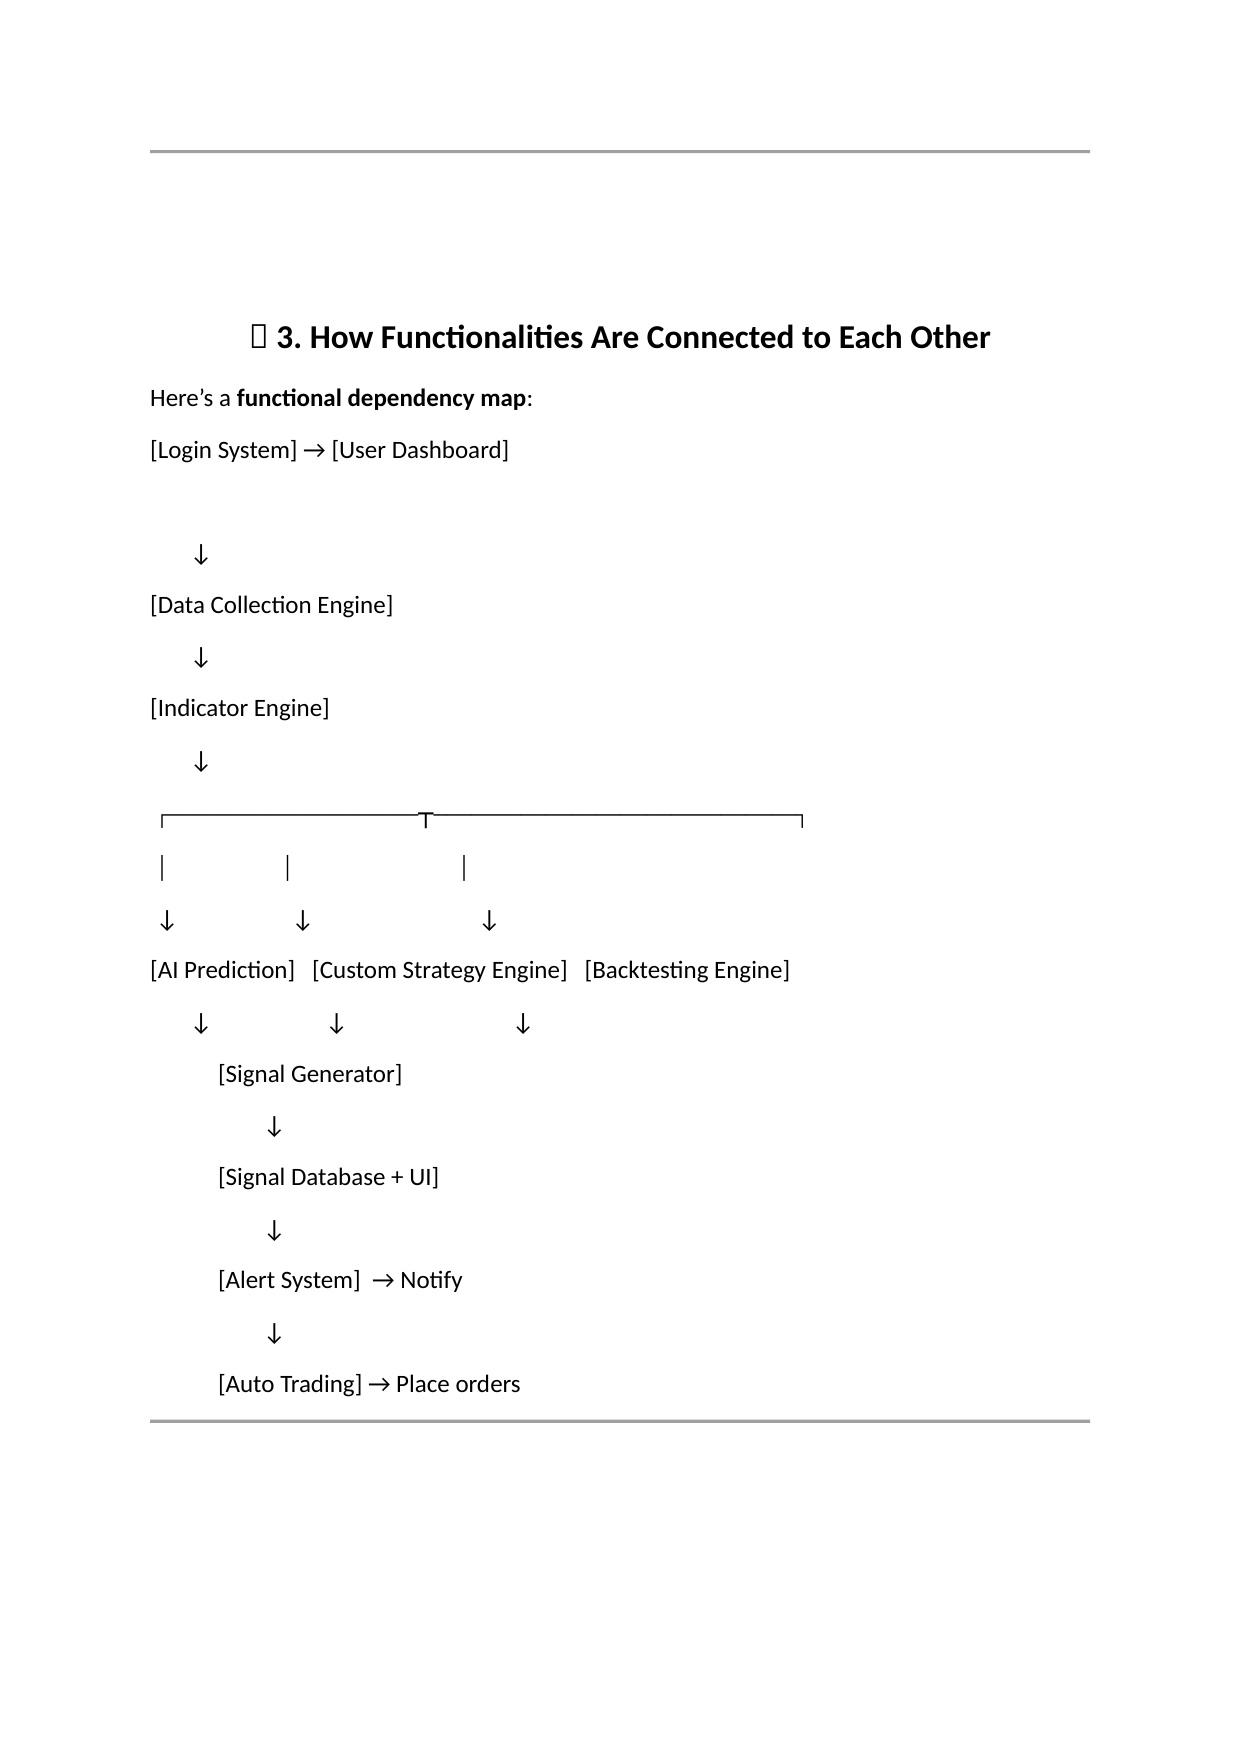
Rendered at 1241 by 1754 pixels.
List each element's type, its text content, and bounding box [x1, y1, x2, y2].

text ↓ ↓ ↓ [150, 903, 1090, 933]
text [Login System] → [User Dashboard] [150, 434, 1090, 464]
text ↓ [150, 1110, 1090, 1140]
text Here’s a functional dependency map: [150, 382, 1090, 413]
text ↓ [150, 1316, 1090, 1347]
text │ │ │ [150, 851, 1090, 882]
text [Alert System] → Notify [150, 1265, 1090, 1295]
text [Signal Database + UI] [150, 1161, 1090, 1192]
text ✅ 3. How Functionalities Are Connected to Each Other [150, 313, 1090, 359]
text ↓ [150, 744, 1090, 774]
text ┌────────────────────┬─────────────────────────────┐ [150, 796, 1090, 829]
text ↓ [150, 641, 1090, 671]
text [Signal Generator] [150, 1058, 1090, 1088]
text [Data Collection Engine] [150, 589, 1090, 619]
text ↓ ↓ ↓ [150, 1006, 1090, 1037]
text [AI Prediction] [Custom Strategy Engine] [Backtesting Engine] [150, 955, 1090, 985]
text ↓ [150, 1213, 1090, 1243]
text ↓ [150, 537, 1090, 568]
text [Indicator Engine] [150, 692, 1090, 723]
text [Auto Trading] → Place orders [150, 1368, 1090, 1398]
